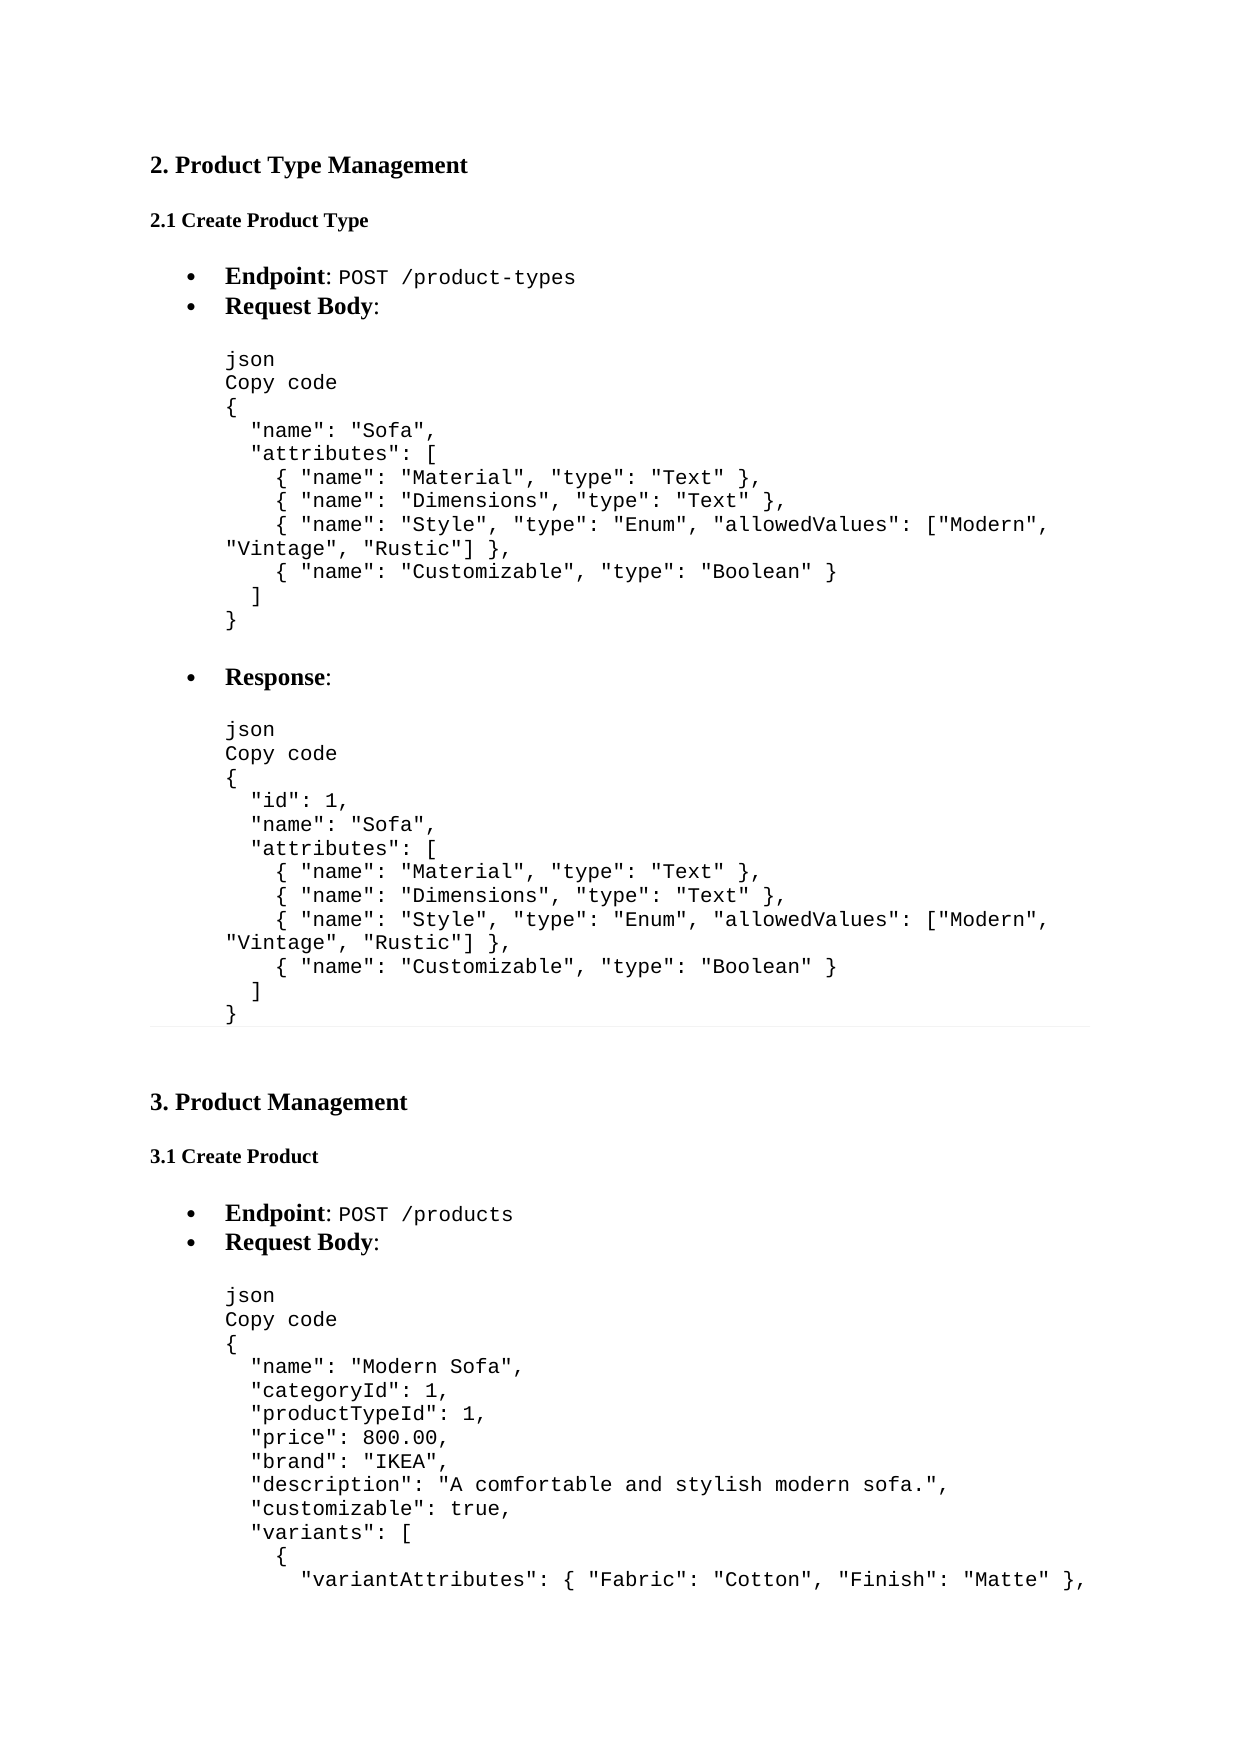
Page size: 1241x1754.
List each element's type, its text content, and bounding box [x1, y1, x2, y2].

text { "name": "Customizable", "type": "Boolean" } [225, 956, 1090, 979]
text Copy code [225, 743, 1090, 767]
text 3.1 Create Product [150, 1144, 1090, 1168]
text "categoryId": 1, [225, 1380, 1090, 1403]
text ] [225, 979, 1090, 1003]
text "name": "Sofa", [225, 814, 1090, 838]
text { [225, 767, 1090, 790]
text { [225, 396, 1090, 419]
text { "name": "Style", "type": "Enum", "allowedValues": ["Modern", "Vintage", "Rustic"] }, [225, 514, 1090, 561]
text Copy code [225, 372, 1090, 396]
text "id": 1, [225, 790, 1090, 814]
text "attributes": [ [225, 838, 1090, 861]
text "variantAttributes": { "Fabric": "Cotton", "Finish": "Matte" }, [225, 1569, 1090, 1593]
text "productTypeId": 1, [225, 1403, 1090, 1427]
list Request Body: [187, 291, 1090, 319]
text "name": "Modern Sofa", [225, 1356, 1090, 1380]
text { "name": "Material", "type": "Text" }, [225, 467, 1090, 491]
text json [225, 719, 1090, 743]
text { [225, 1332, 1090, 1356]
list Endpoint: POST /product-types [187, 261, 1090, 291]
text 2.1 Create Product Type [150, 208, 1090, 232]
text { "name": "Customizable", "type": "Boolean" } [225, 561, 1090, 585]
text { "name": "Material", "type": "Text" }, [225, 861, 1090, 885]
text { [225, 1545, 1090, 1569]
text json [225, 1285, 1090, 1309]
text "brand": "IKEA", [225, 1451, 1090, 1474]
list Request Body: [187, 1227, 1090, 1256]
text ] [225, 585, 1090, 609]
text 3. Product Management [150, 1087, 1090, 1115]
text json [225, 349, 1090, 372]
text "price": 800.00, [225, 1427, 1090, 1451]
text "attributes": [ [225, 443, 1090, 467]
text { "name": "Dimensions", "type": "Text" }, [225, 491, 1090, 514]
text } [225, 1003, 1090, 1026]
text "customizable": true, [225, 1498, 1090, 1522]
text { "name": "Style", "type": "Enum", "allowedValues": ["Modern", "Vintage", "Rustic"] }, [225, 909, 1090, 956]
text Copy code [225, 1309, 1090, 1332]
text { "name": "Dimensions", "type": "Text" }, [225, 885, 1090, 909]
text "description": "A comfortable and stylish modern sofa.", [225, 1474, 1090, 1498]
text } [225, 609, 1090, 632]
list Endpoint: POST /products [187, 1198, 1090, 1227]
text 2. Product Type Management [150, 150, 1090, 179]
text "variants": [ [225, 1522, 1090, 1545]
text "name": "Sofa", [225, 419, 1090, 443]
list Response: [187, 662, 1090, 690]
